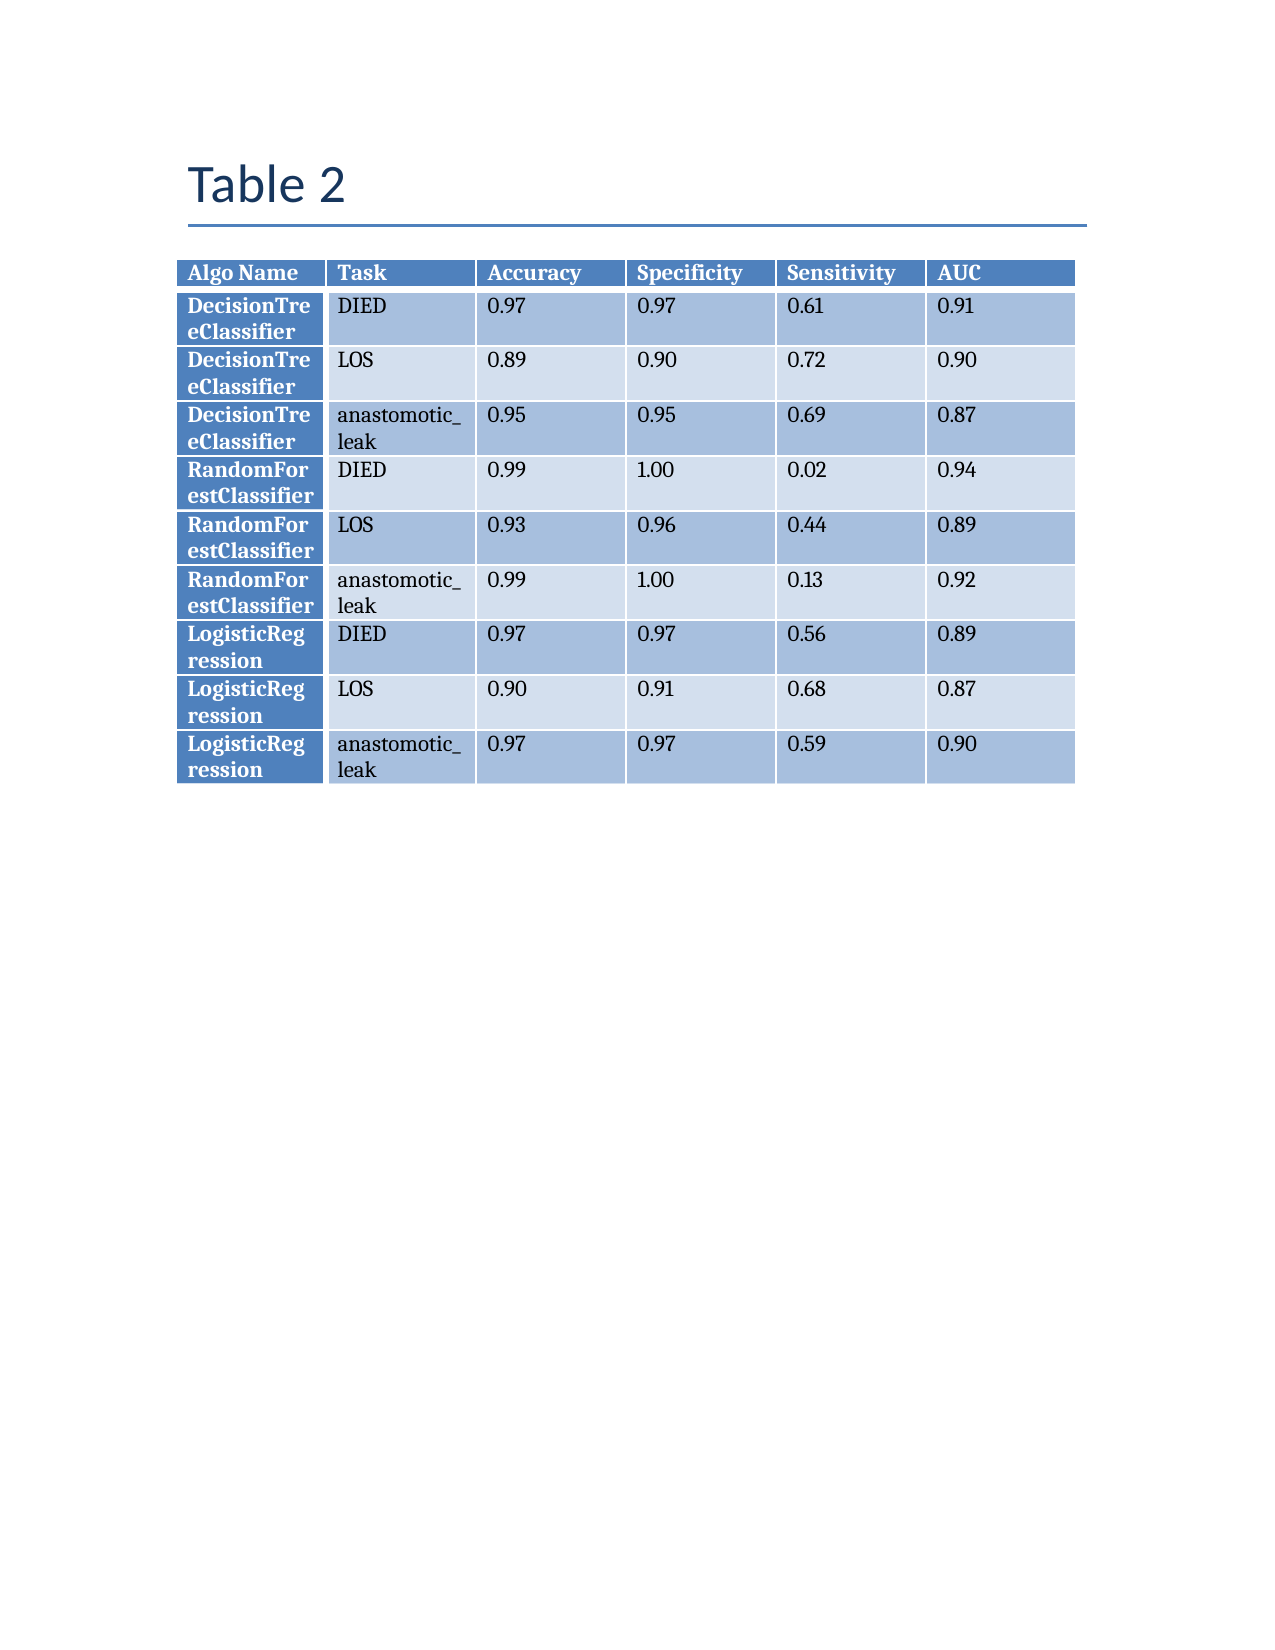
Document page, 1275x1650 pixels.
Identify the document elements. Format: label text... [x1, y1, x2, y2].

table_cell 0.89 [927, 621, 1075, 674]
table_cell 1.00 [627, 566, 775, 619]
table_cell 0.69 [777, 402, 925, 455]
table_cell DecisionTreeClassifier [177, 293, 323, 345]
table_cell RandomForestClassifier [177, 512, 323, 564]
table_cell 0.97 [627, 293, 775, 345]
table_cell 0.90 [927, 347, 1075, 400]
table_cell anastomotic_leak [329, 731, 475, 783]
table_cell DIED [329, 457, 475, 509]
table_header AUC [927, 260, 1075, 286]
table_cell 0.02 [777, 457, 925, 509]
table_cell 0.99 [477, 457, 625, 509]
table_cell DIED [329, 621, 475, 674]
table_cell 0.13 [777, 566, 925, 619]
table_cell 0.95 [627, 402, 775, 455]
table_cell 0.72 [777, 347, 925, 400]
table_cell 0.97 [477, 731, 625, 783]
table_cell LOS [329, 676, 475, 729]
table_cell 0.93 [477, 512, 625, 564]
table_cell 0.61 [777, 293, 925, 345]
table_cell 0.90 [627, 347, 775, 400]
table_cell 0.92 [927, 566, 1075, 619]
table_cell LogisticRegression [177, 731, 323, 783]
table_cell DIED [329, 293, 475, 345]
table_cell 0.89 [927, 512, 1075, 564]
table_cell 0.87 [927, 676, 1075, 729]
table_cell 0.59 [777, 731, 925, 783]
table_cell LOS [329, 347, 475, 400]
table_header Algo Name [177, 260, 325, 286]
table_cell 0.90 [477, 676, 625, 729]
table_cell anastomotic_leak [329, 402, 475, 455]
table_header Specificity [627, 260, 775, 286]
table_header Sensitivity [777, 260, 925, 286]
table_cell anastomotic_leak [329, 566, 475, 619]
table_cell RandomForestClassifier [177, 566, 323, 619]
table_header Task [327, 260, 475, 286]
table_cell 0.97 [627, 731, 775, 783]
table_cell 0.94 [927, 457, 1075, 509]
table_cell LogisticRegression [177, 676, 323, 729]
table_cell 0.44 [777, 512, 925, 564]
table_cell 0.89 [477, 347, 625, 400]
table_header Accuracy [477, 260, 625, 286]
table_cell DecisionTreeClassifier [177, 402, 323, 455]
table_cell 0.56 [777, 621, 925, 674]
title Table 2 [187, 150, 1087, 227]
table_cell 0.99 [477, 566, 625, 619]
table_cell RandomForestClassifier [177, 457, 323, 509]
table_cell 0.97 [627, 621, 775, 674]
table_cell 0.87 [927, 402, 1075, 455]
table_cell 0.97 [477, 293, 625, 345]
table_cell 0.90 [927, 731, 1075, 783]
table_cell 0.68 [777, 676, 925, 729]
table_cell 0.96 [627, 512, 775, 564]
table_cell LOS [329, 512, 475, 564]
table_cell 0.91 [927, 293, 1075, 345]
table_cell 0.95 [477, 402, 625, 455]
table_cell DecisionTreeClassifier [177, 347, 323, 400]
table_cell 0.91 [627, 676, 775, 729]
table_cell 0.97 [477, 621, 625, 674]
table_cell LogisticRegression [177, 621, 323, 674]
table_cell 1.00 [627, 457, 775, 509]
